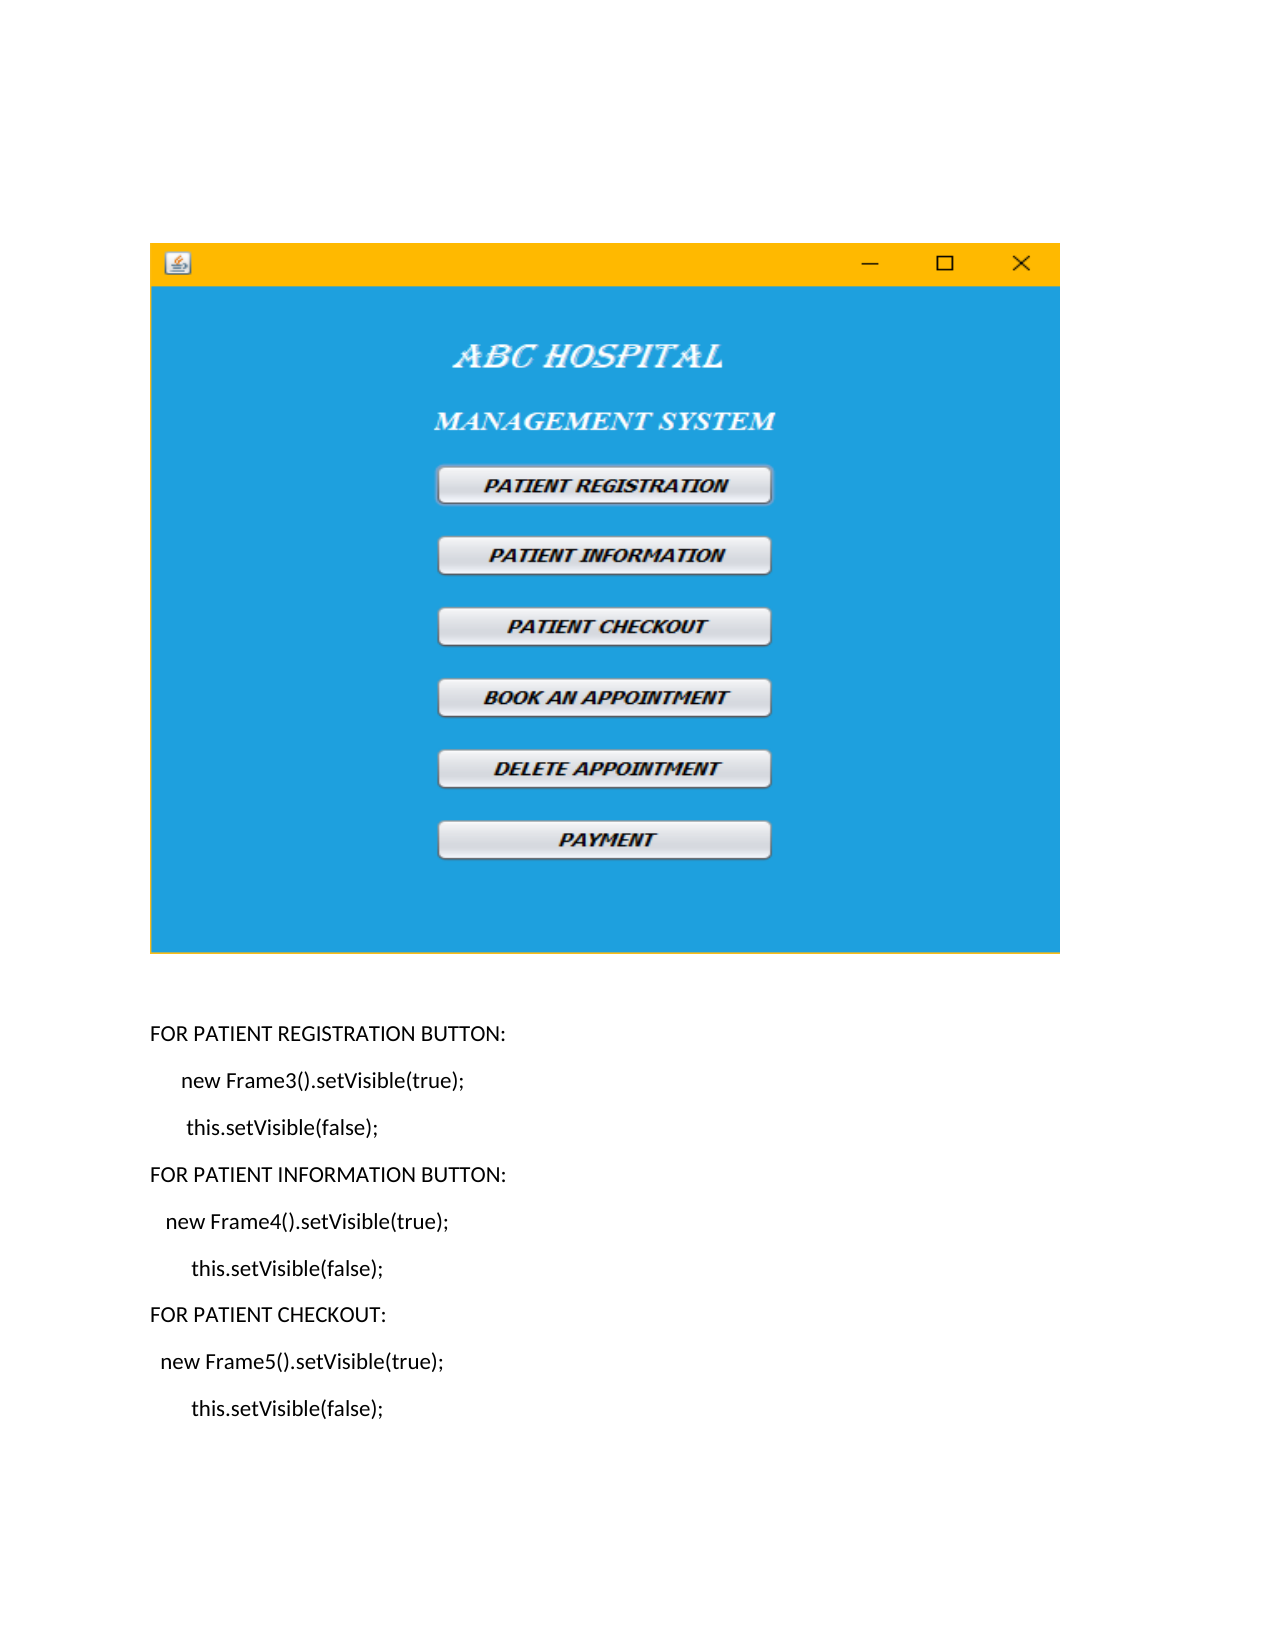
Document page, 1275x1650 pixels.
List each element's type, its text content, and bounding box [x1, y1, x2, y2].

text FOR PATIENT REGISTRATION BUTTON: [150, 1019, 1125, 1047]
text this.setVisible(false); [150, 1113, 1125, 1141]
text new Frame3().setVisible(true); [150, 1066, 1125, 1094]
picture [150, 243, 1060, 954]
text this.setVisible(false); [150, 1394, 1125, 1422]
text this.setVisible(false); [150, 1254, 1125, 1282]
text new Frame5().setVisible(true); [150, 1347, 1125, 1375]
text FOR PATIENT CHECKOUT: [150, 1301, 1125, 1328]
text FOR PATIENT INFORMATION BUTTON: [150, 1160, 1125, 1188]
text new Frame4().setVisible(true); [150, 1207, 1125, 1235]
